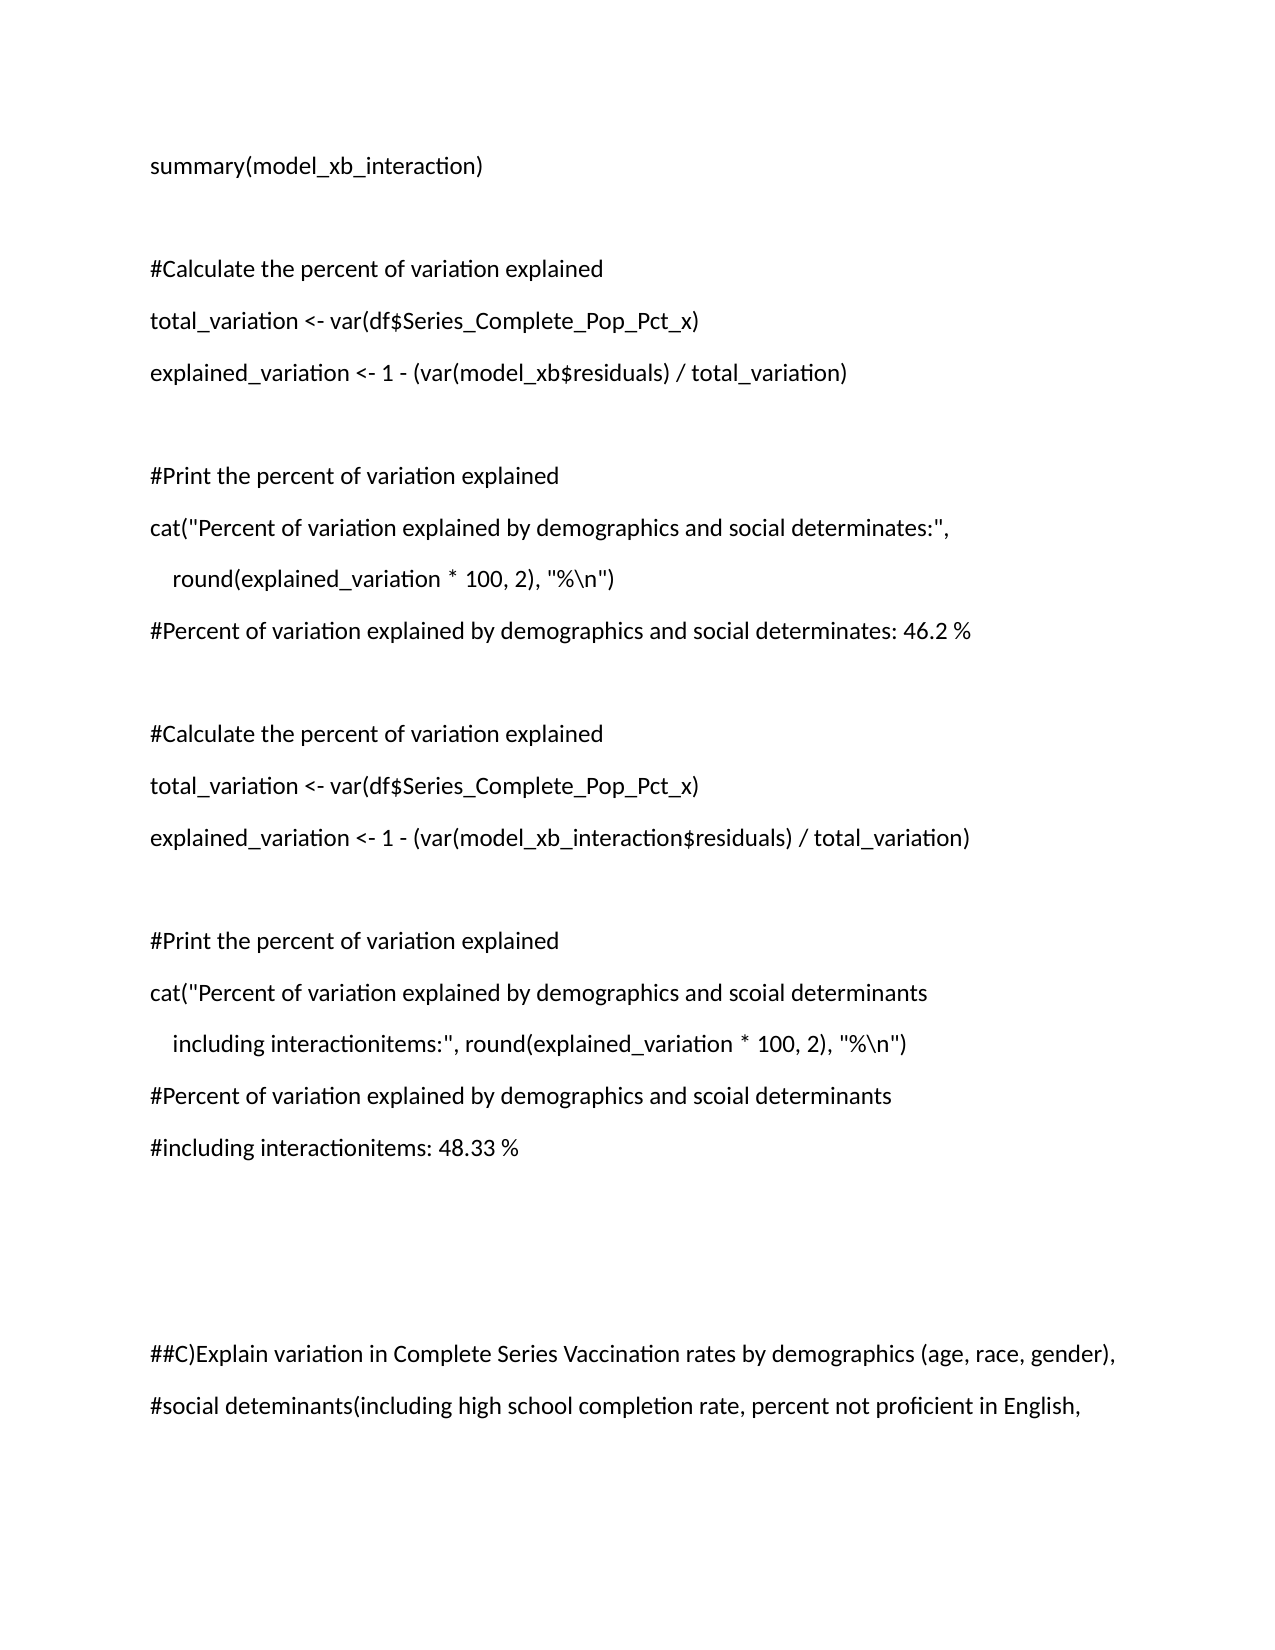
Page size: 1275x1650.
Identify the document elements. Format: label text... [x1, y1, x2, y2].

text #Percent of variation explained by demographics and social determinates: 46.2 % [150, 615, 1125, 646]
text #Print the percent of variation explained [150, 925, 1125, 956]
text explained_variation <- 1 - (var(model_xb_interaction$residuals) / total_variation) [150, 822, 1125, 852]
text including interactionitems:", round(explained_variation * 100, 2), "%\n") [150, 1028, 1125, 1059]
text cat("Percent of variation explained by demographics and social determinates:", [150, 512, 1125, 542]
text total_variation <- var(df$Series_Complete_Pop_Pct_x) [150, 305, 1125, 336]
text explained_variation <- 1 - (var(model_xb$residuals) / total_variation) [150, 357, 1125, 387]
text #including interactionitems: 48.33 % [150, 1132, 1125, 1162]
text round(explained_variation * 100, 2), "%\n") [150, 563, 1125, 594]
text total_variation <- var(df$Series_Complete_Pop_Pct_x) [150, 770, 1125, 801]
text #Calculate the percent of variation explained [150, 253, 1125, 284]
text #Print the percent of variation explained [150, 460, 1125, 491]
text summary(model_xb_interaction) [150, 150, 1125, 181]
text cat("Percent of variation explained by demographics and scoial determinants [150, 977, 1125, 1007]
text #Calculate the percent of variation explained [150, 718, 1125, 749]
text #social deteminants(including high school completion rate, percent not proficient in English, [150, 1390, 1125, 1421]
text #Percent of variation explained by demographics and scoial determinants [150, 1080, 1125, 1111]
text ##C)Explain variation in Complete Series Vaccination rates by demographics (age, race, gender), [150, 1338, 1125, 1369]
